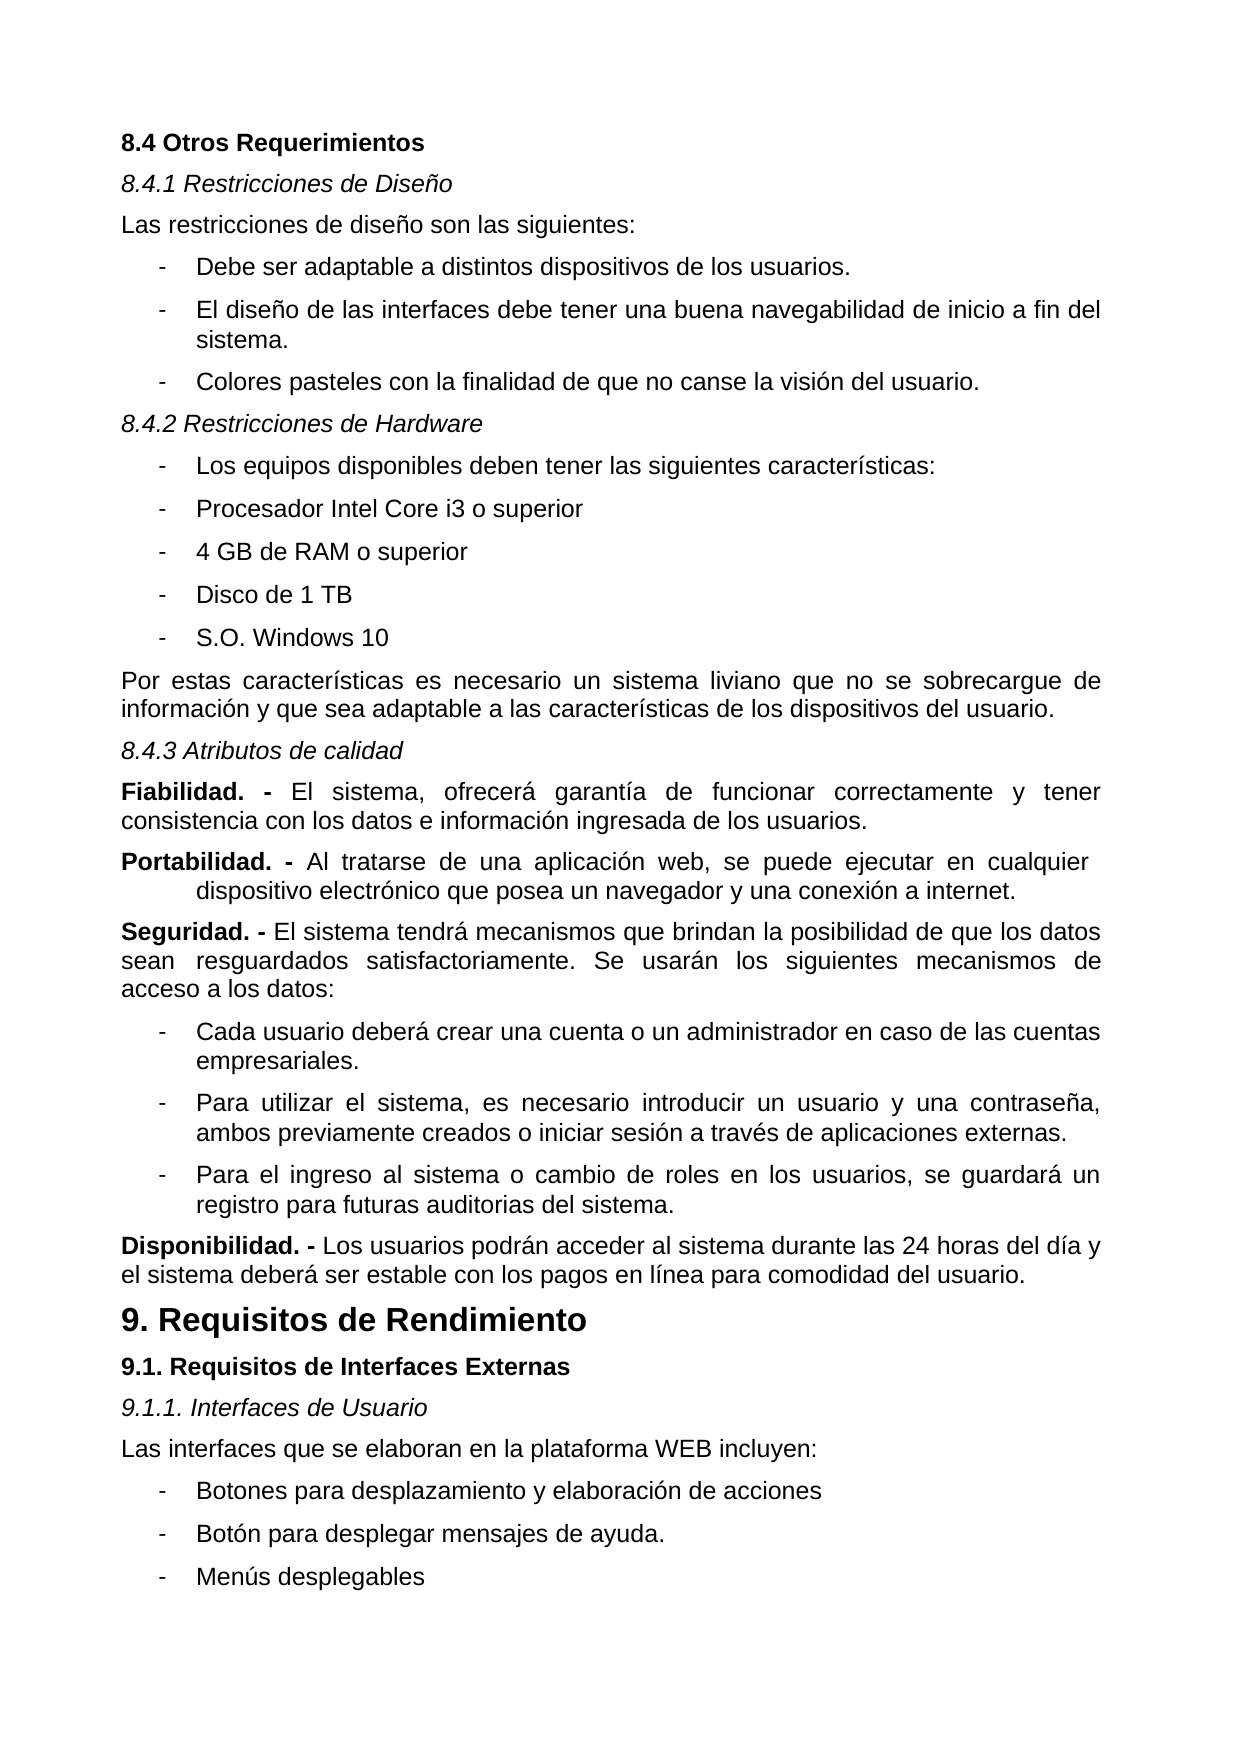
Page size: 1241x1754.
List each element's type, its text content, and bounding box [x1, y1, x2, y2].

list Botones para desplazamiento y elaboración de acciones [158, 1475, 1103, 1506]
list Cada usuario deberá crear una cuenta o un administrador en caso de las cuentas empresariales. [158, 1016, 1103, 1075]
list Menús desplegables [158, 1561, 1103, 1592]
list Colores pasteles con la finalidad de que no canse la visión del usuario. [158, 366, 1103, 397]
list Debe ser adaptable a distintos dispositivos de los usuarios. [158, 251, 1103, 282]
subtitle 9.1. Requisitos de Interfaces Externas [121, 1352, 1103, 1380]
text Las restricciones de diseño son las siguientes: [121, 210, 1103, 239]
list El diseño de las interfaces debe tener una buena navegabilidad de inicio a fin del sistema. [158, 294, 1103, 354]
subtitle 8.4.2 Restricciones de Hardware [121, 409, 1103, 438]
text Las interfaces que se elaboran en la plataforma WEB incluyen: [121, 1434, 1103, 1463]
subtitle 9. Requisitos de Rendimiento [121, 1301, 1103, 1339]
text Portabilidad. - Al tratarse de una aplicación web, se puede ejecutar en cualquier dispositivo electrónico que posea un navegador y una conexión a internet. [121, 847, 1103, 904]
subtitle 9.1.1. Interfaces de Usuario [121, 1393, 1103, 1422]
subtitle 8.4.1 Restricciones de Diseño [121, 169, 1103, 198]
list Los equipos disponibles deben tener las siguientes características: [158, 451, 1103, 481]
text Disponibilidad. - Los usuarios podrán acceder al sistema durante las 24 horas del día y el sistema deberá ser estable con los pagos en línea para comodidad del usuario. [121, 1231, 1103, 1288]
subtitle 8.4 Otros Requerimientos [121, 128, 1103, 156]
text Seguridad. - El sistema tendrá mecanismos que brindan la posibilidad de que los datos sean resguardados satisfactoriamente. Se usarán los siguientes mecanismos de acceso a los datos: [121, 917, 1103, 1003]
text Por estas características es necesario un sistema liviano que no se sobrecargue de información y que sea adaptable a las características de los dispositivos del usuario. [121, 666, 1103, 723]
list Botón para desplegar mensajes de ayuda. [158, 1518, 1103, 1549]
list Procesador Intel Core i3 o superior [158, 493, 1103, 524]
text Fiabilidad. - El sistema, ofrecerá garantía de funcionar correctamente y tener consistencia con los datos e información ingresada de los usuarios. [121, 777, 1103, 834]
list Para el ingreso al sistema o cambio de roles en los usuarios, se guardará un registro para futuras auditorias del sistema. [158, 1159, 1103, 1218]
subtitle 8.4.3 Atributos de calidad [121, 736, 1103, 764]
list Disco de 1 TB [158, 579, 1103, 610]
list Para utilizar el sistema, es necesario introducir un usuario y una contraseña, ambos previamente creados o iniciar sesión a través de aplicaciones externas. [158, 1087, 1103, 1147]
list 4 GB de RAM o superior [158, 537, 1103, 567]
list S.O. Windows 10 [158, 623, 1103, 653]
